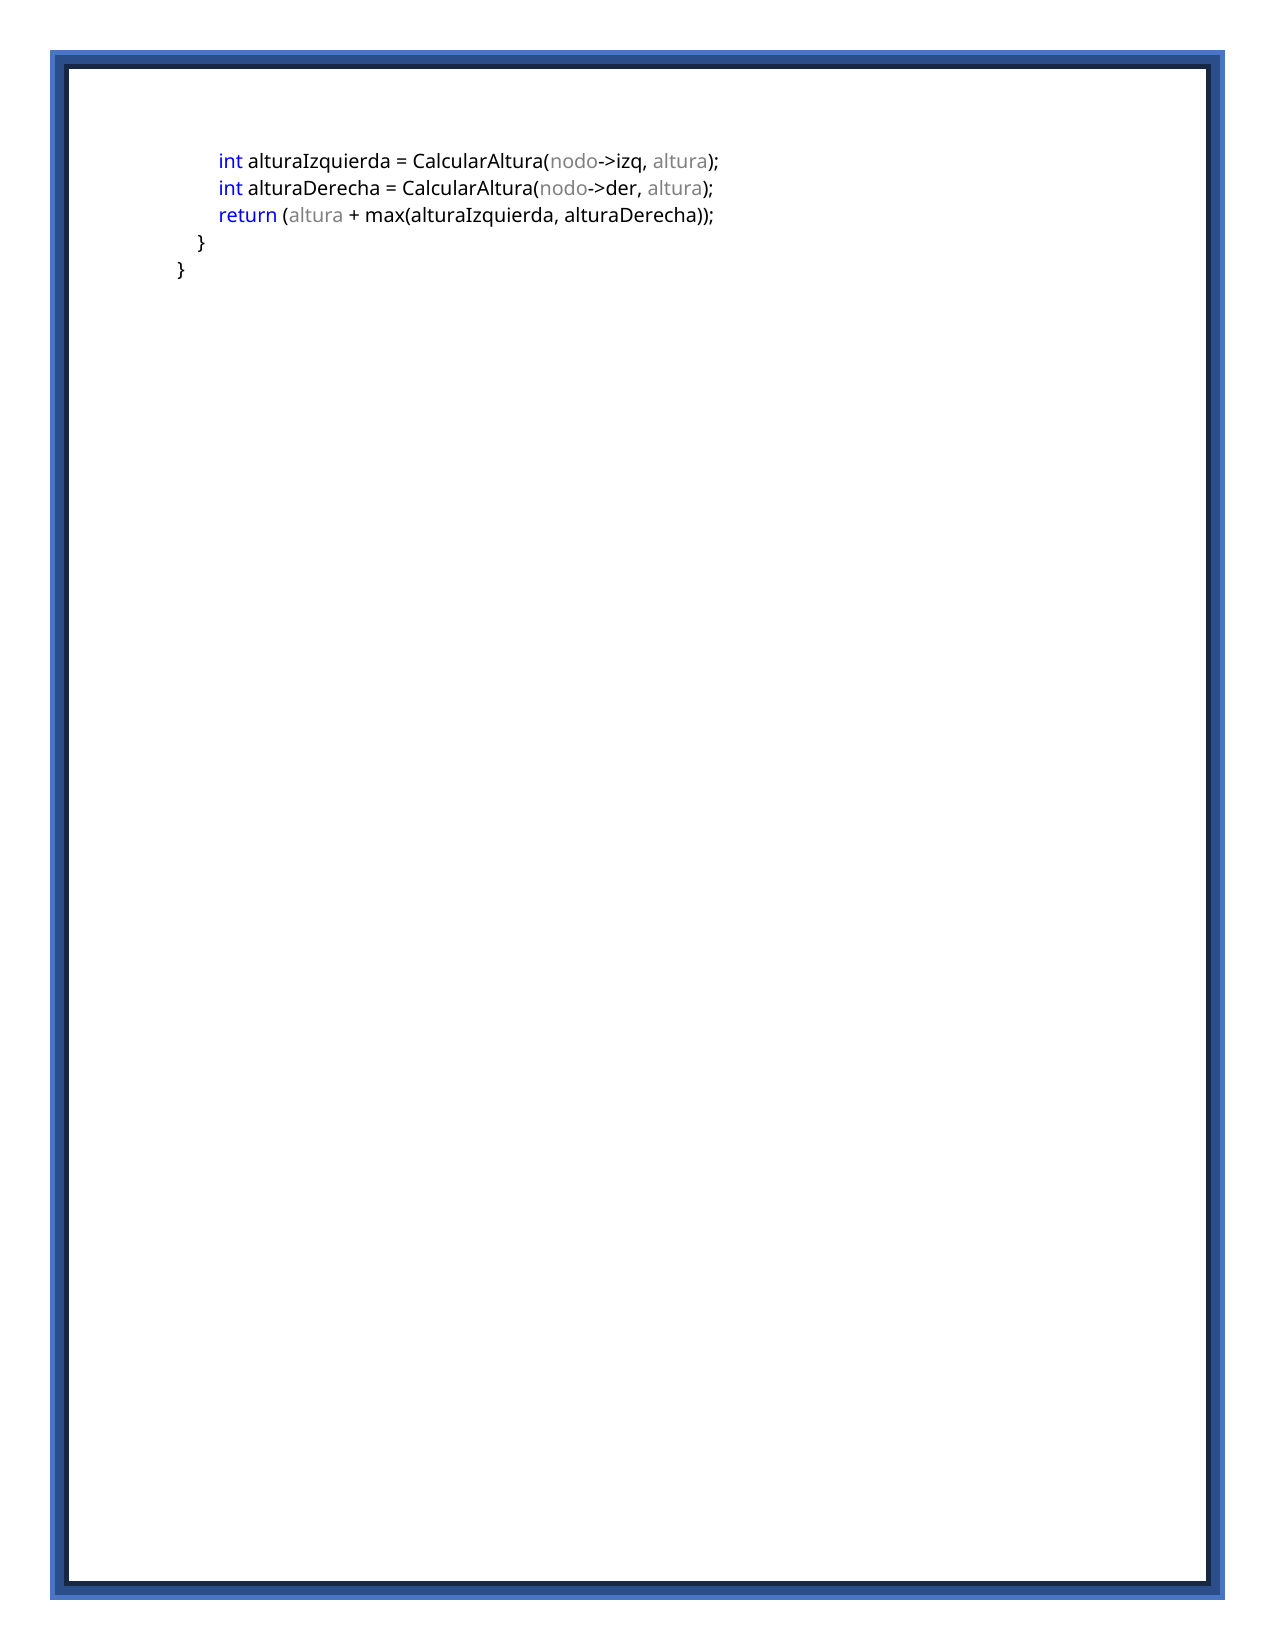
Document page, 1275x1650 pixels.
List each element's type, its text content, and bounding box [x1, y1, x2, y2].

text } [177, 255, 1098, 282]
text } [177, 228, 1098, 255]
text int alturaIzquierda = CalcularAltura(nodo->izq, altura); [177, 147, 1098, 174]
text return (altura + max(alturaIzquierda, alturaDerecha)); [177, 201, 1098, 228]
text int alturaDerecha = CalcularAltura(nodo->der, altura); [177, 174, 1098, 201]
